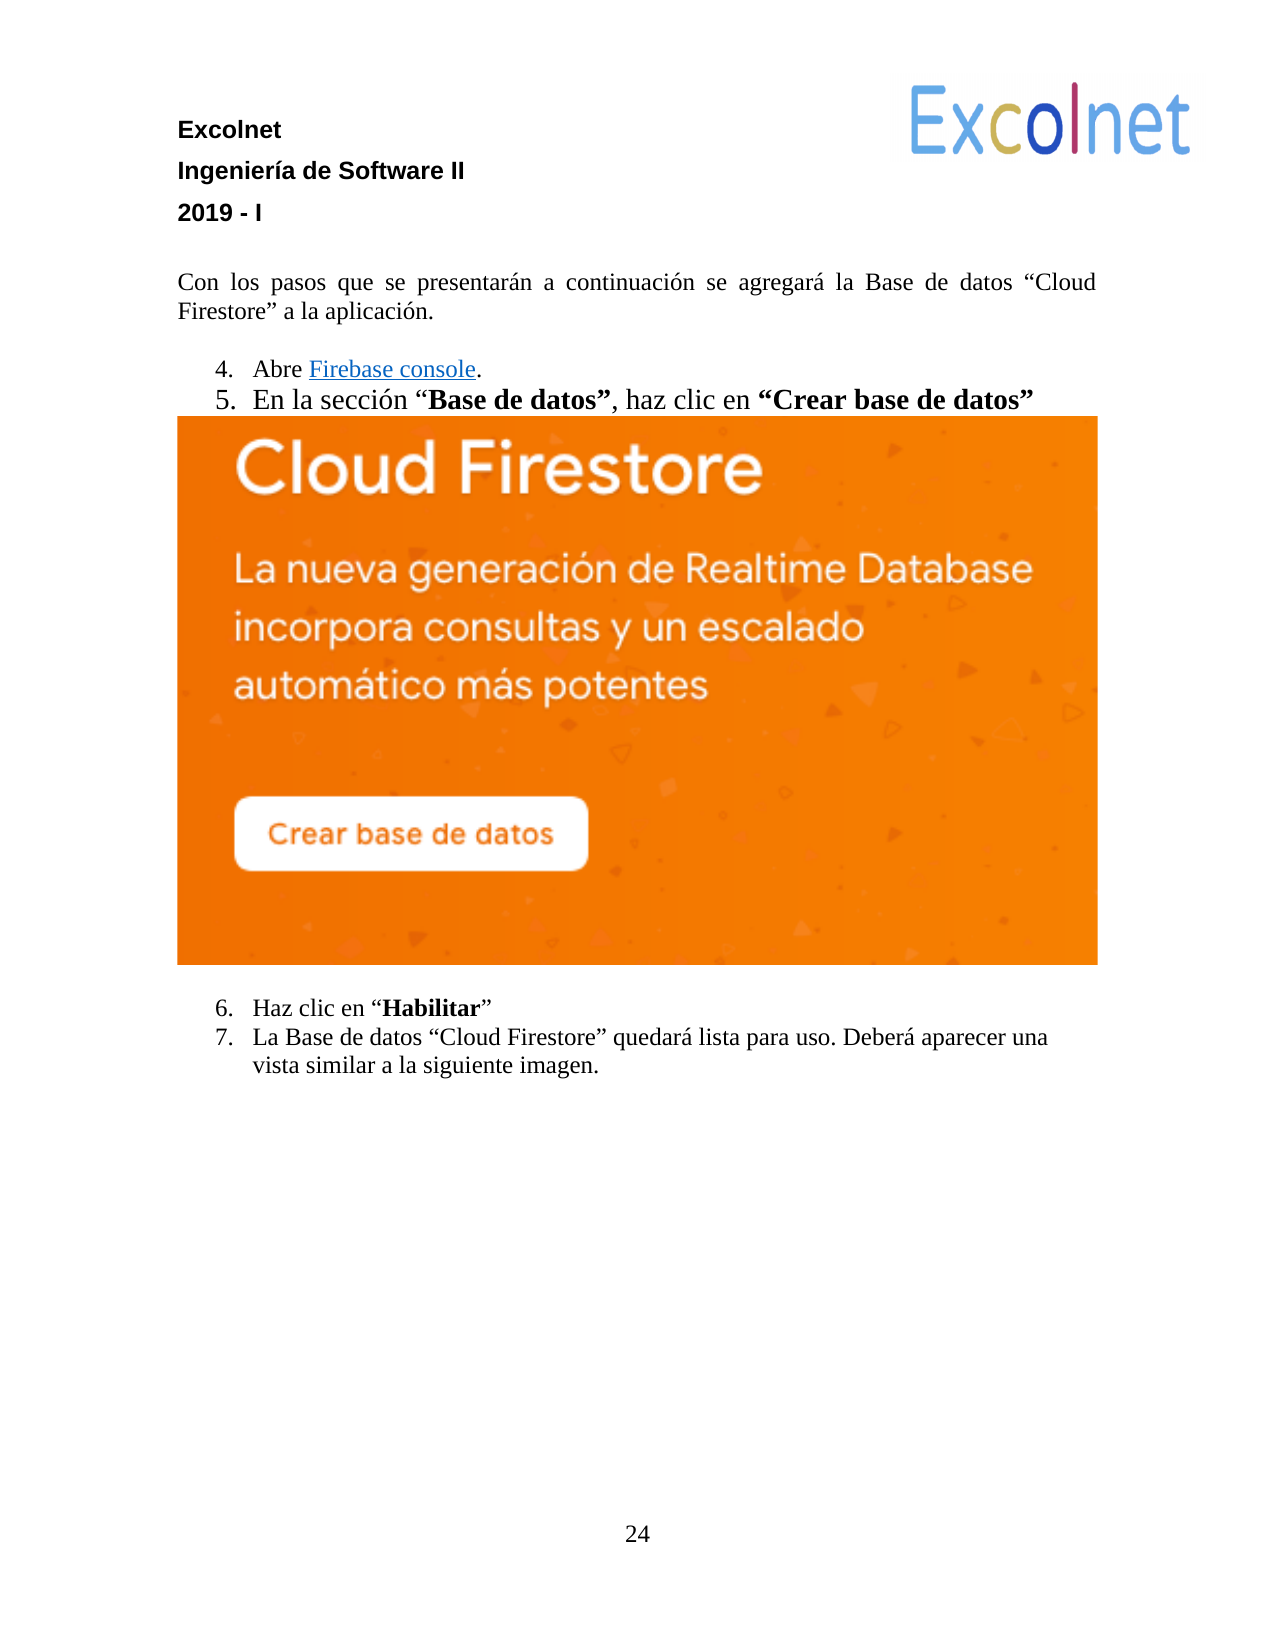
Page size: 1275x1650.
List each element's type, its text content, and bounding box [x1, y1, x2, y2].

list La Base de datos “Cloud Firestore” quedará lista para uso. Deberá aparecer una vista similar a la siguiente imagen. [215, 1022, 1098, 1079]
list Haz clic en “Habilitar” [215, 993, 1098, 1022]
list En la sección “Base de datos”, haz clic en “Crear base de datos” [215, 382, 1098, 416]
list Abre Firebase console. [215, 354, 1098, 382]
text Con los pasos que se presentarán a continuación se agregará la Base de datos “Cloud Firestore” a la aplicación. [177, 267, 1098, 325]
picture [177, 416, 1098, 965]
picture [889, 73, 1207, 162]
